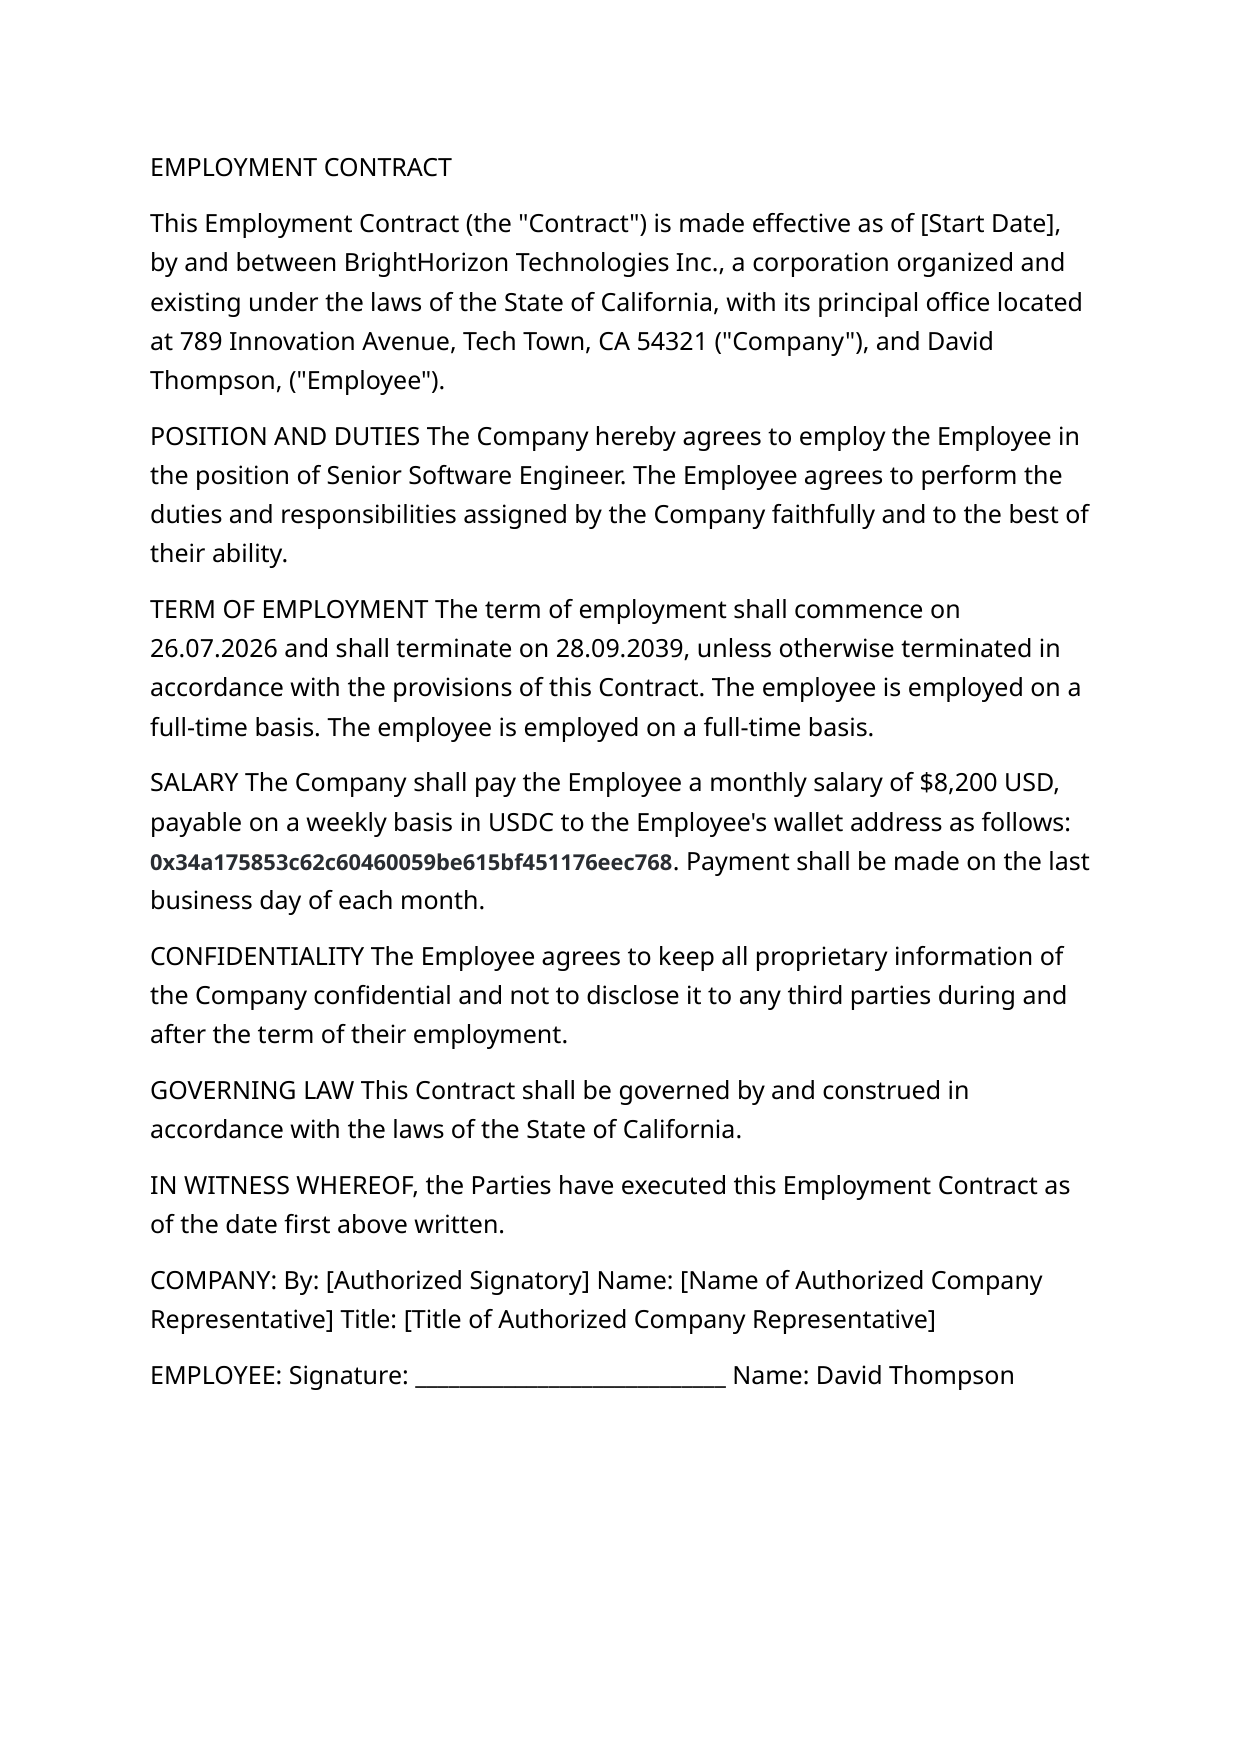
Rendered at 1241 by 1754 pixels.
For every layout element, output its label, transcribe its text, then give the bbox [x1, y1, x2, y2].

text POSITION AND DUTIES The Company hereby agrees to employ the Employee in the position of Senior Software Engineer. The Employee agrees to perform the duties and responsibilities assigned by the Company faithfully and to the best of their ability. [150, 418, 1090, 570]
text EMPLOYMENT CONTRACT [150, 150, 1090, 184]
text SALARY The Company shall pay the Employee a monthly salary of $8,200 USD, payable on a weekly basis in USDC to the Employee's wallet address as follows: 0x34a175853c62c60460059be615bf451176eec768. Payment shall be made on the last business day of each month. [150, 765, 1090, 917]
text GOVERNING LAW This Contract shall be governed by and construed in accordance with the laws of the State of California. [150, 1072, 1090, 1146]
text TERM OF EMPLOYMENT The term of employment shall commence on 26.07.2026 and shall terminate on 28.09.2039, unless otherwise terminated in accordance with the provisions of this Contract. The employee is employed on a full-time basis. The employee is employed on a full-time basis. [150, 592, 1090, 743]
text COMPANY: By: [Authorized Signatory] Name: [Name of Authorized Company Representative] Title: [Title of Authorized Company Representative] [150, 1262, 1090, 1336]
text IN WITNESS WHEREOF, the Parties have executed this Employment Contract as of the date first above written. [150, 1167, 1090, 1241]
text CONFIDENTIALITY The Employee agrees to keep all proprietary information of the Company confidential and not to disclose it to any third parties during and after the term of their employment. [150, 938, 1090, 1051]
text This Employment Contract (the "Contract") is made effective as of [Start Date], by and between BrightHorizon Technologies Inc., a corporation organized and existing under the laws of the State of California, with its principal office located at 789 Innovation Avenue, Tech Town, CA 54321 ("Company"), and David Thompson, ("Employee"). [150, 206, 1090, 397]
text EMPLOYEE: Signature: ____________________________ Name: David Thompson [150, 1357, 1090, 1392]
